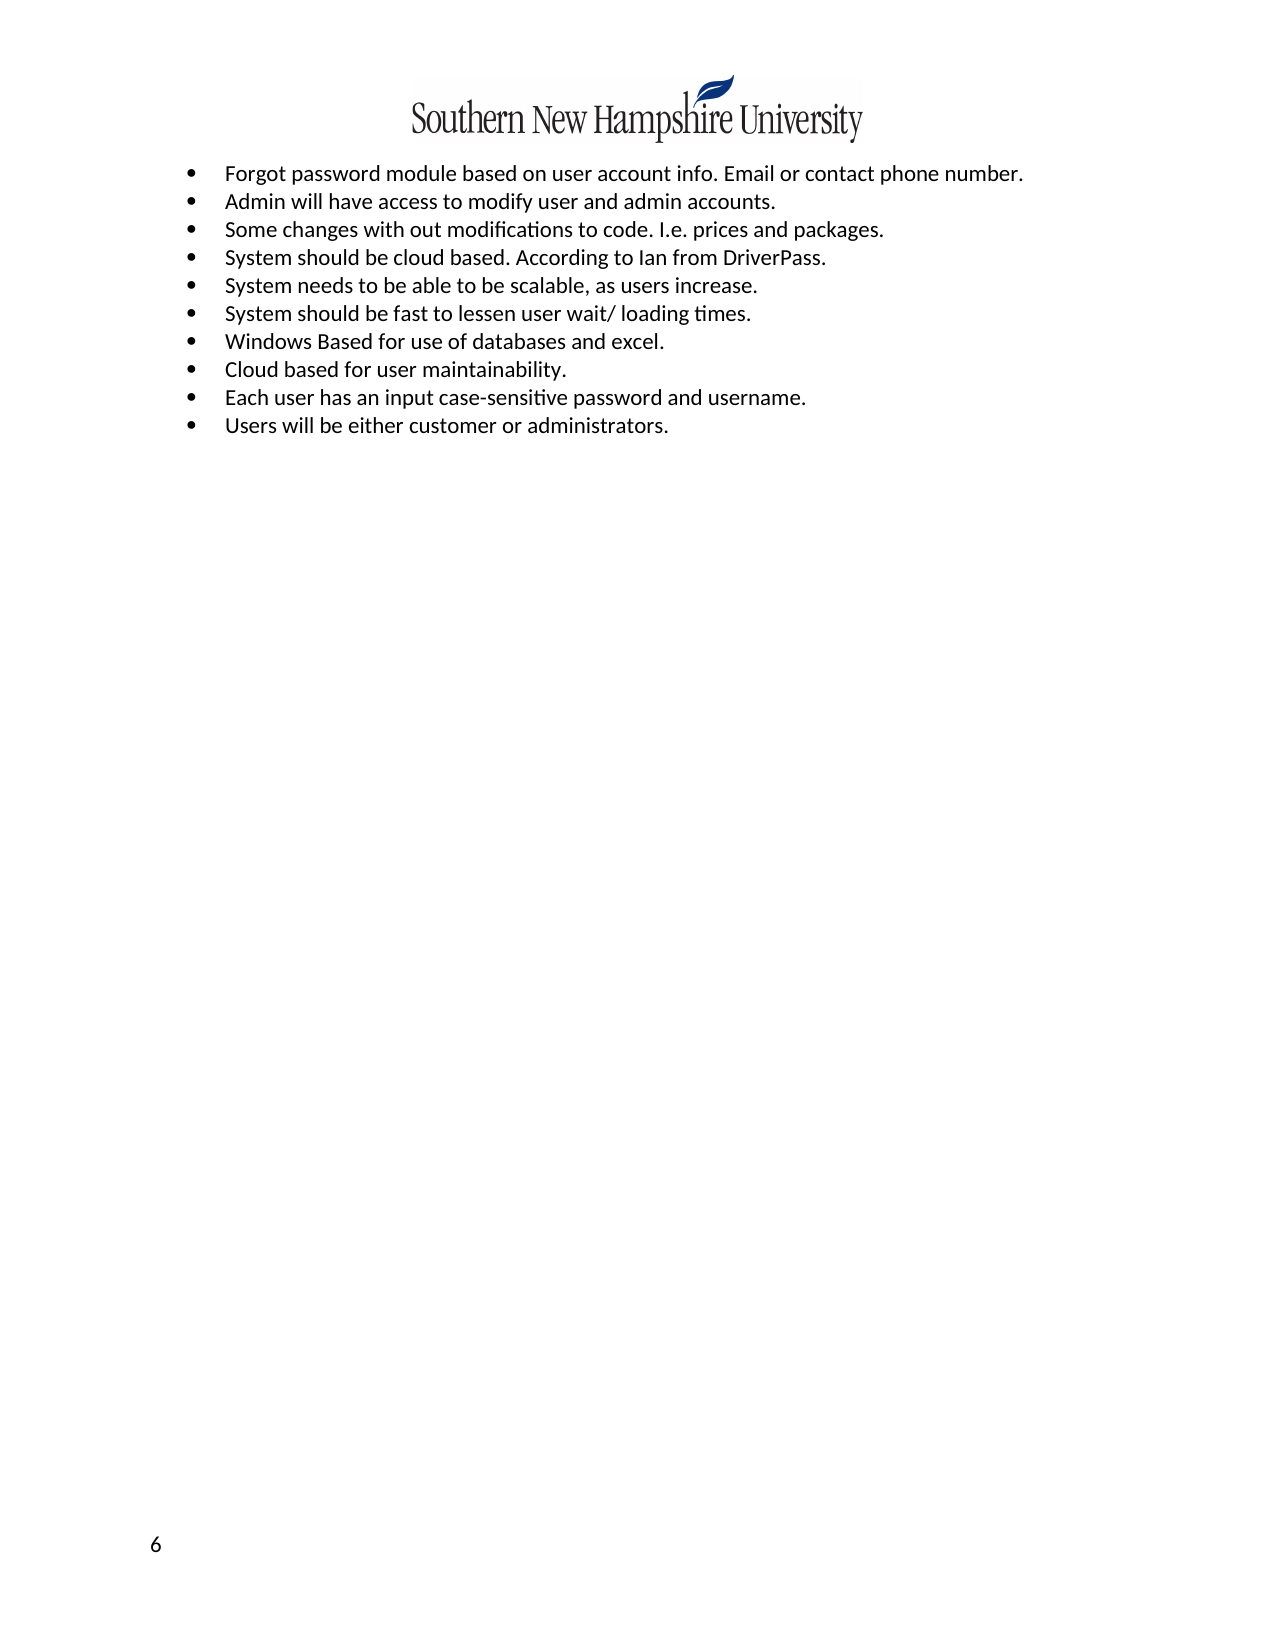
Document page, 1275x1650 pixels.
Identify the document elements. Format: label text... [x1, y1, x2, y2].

list Each user has an input case-sensitive password and username. [187, 383, 1125, 411]
list Cloud based for user maintainability. [187, 355, 1125, 383]
list System should be fast to lessen user wait/ loading times. [187, 299, 1125, 327]
list System should be cloud based. According to Ian from DriverPass. [187, 243, 1125, 271]
list Users will be either customer or administrators. [187, 411, 1125, 439]
list Some changes with out modifications to code. I.e. prices and packages. [187, 215, 1125, 243]
list System needs to be able to be scalable, as users increase. [187, 271, 1125, 299]
list Admin will have access to modify user and admin accounts. [187, 187, 1125, 215]
picture [412, 75, 863, 143]
list Windows Based for use of databases and excel. [187, 327, 1125, 355]
list Forgot password module based on user account info. Email or contact phone number. [187, 159, 1125, 187]
